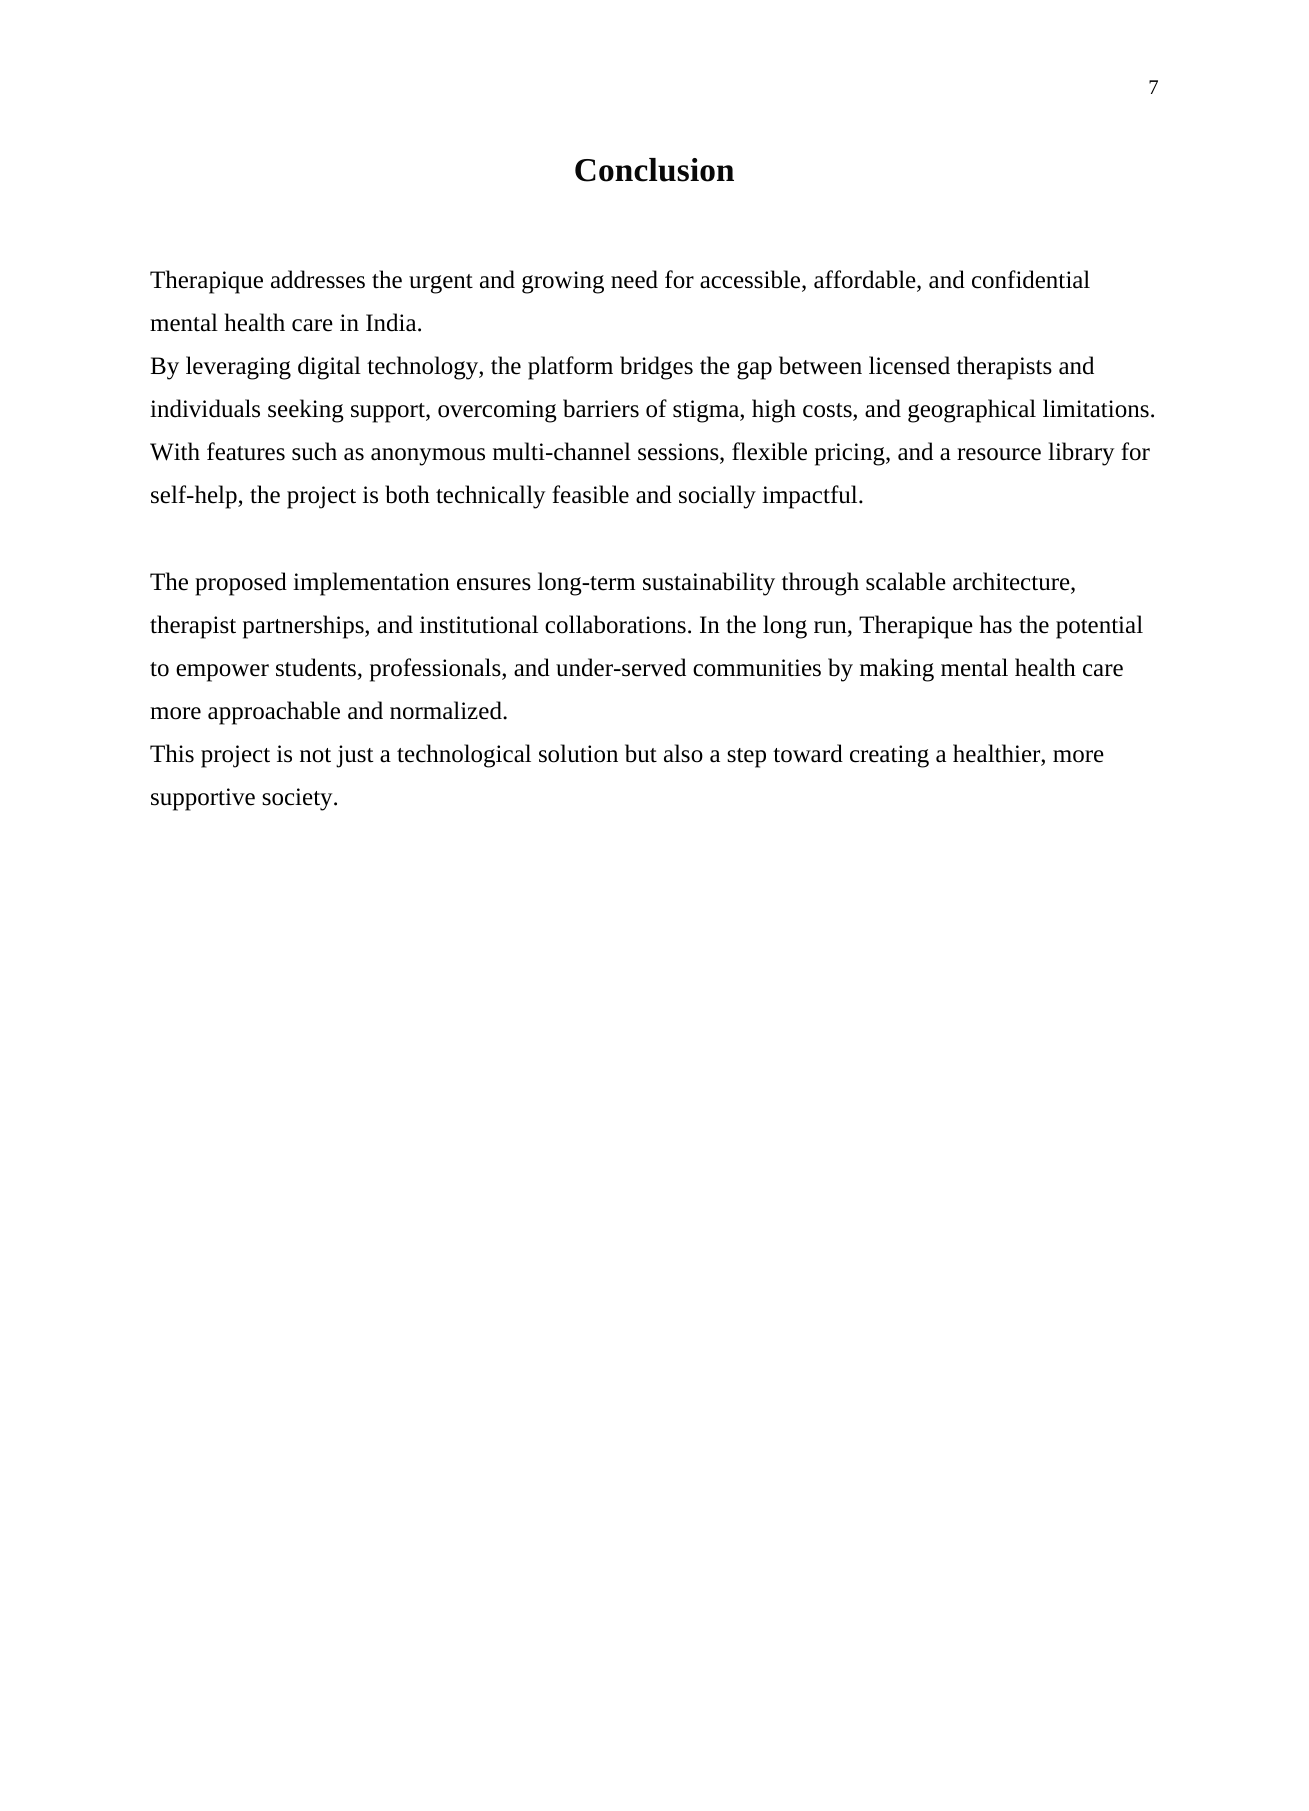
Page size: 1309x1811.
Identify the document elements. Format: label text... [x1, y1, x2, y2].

text This project is not just a technological solution but also a step toward creating a healthier, more supportive society. [150, 739, 1158, 811]
text Therapique addresses the urgent and growing need for accessible, affordable, and confidential mental health care in India. [150, 265, 1158, 337]
text By leveraging digital technology, the platform bridges the gap between licensed therapists and individuals seeking support, overcoming barriers of stigma, high costs, and geographical limitations. With features such as anonymous multi-channel sessions, flexible pricing, and a resource library for self-help, the project is both technically feasible and socially impactful. [150, 351, 1158, 509]
text Conclusion [150, 150, 1158, 188]
text The proposed implementation ensures long-term sustainability through scalable architecture, therapist partnerships, and institutional collaborations. In the long run, Therapique has the potential to empower students, professionals, and under-served communities by making mental health care more approachable and normalized. [150, 567, 1158, 725]
